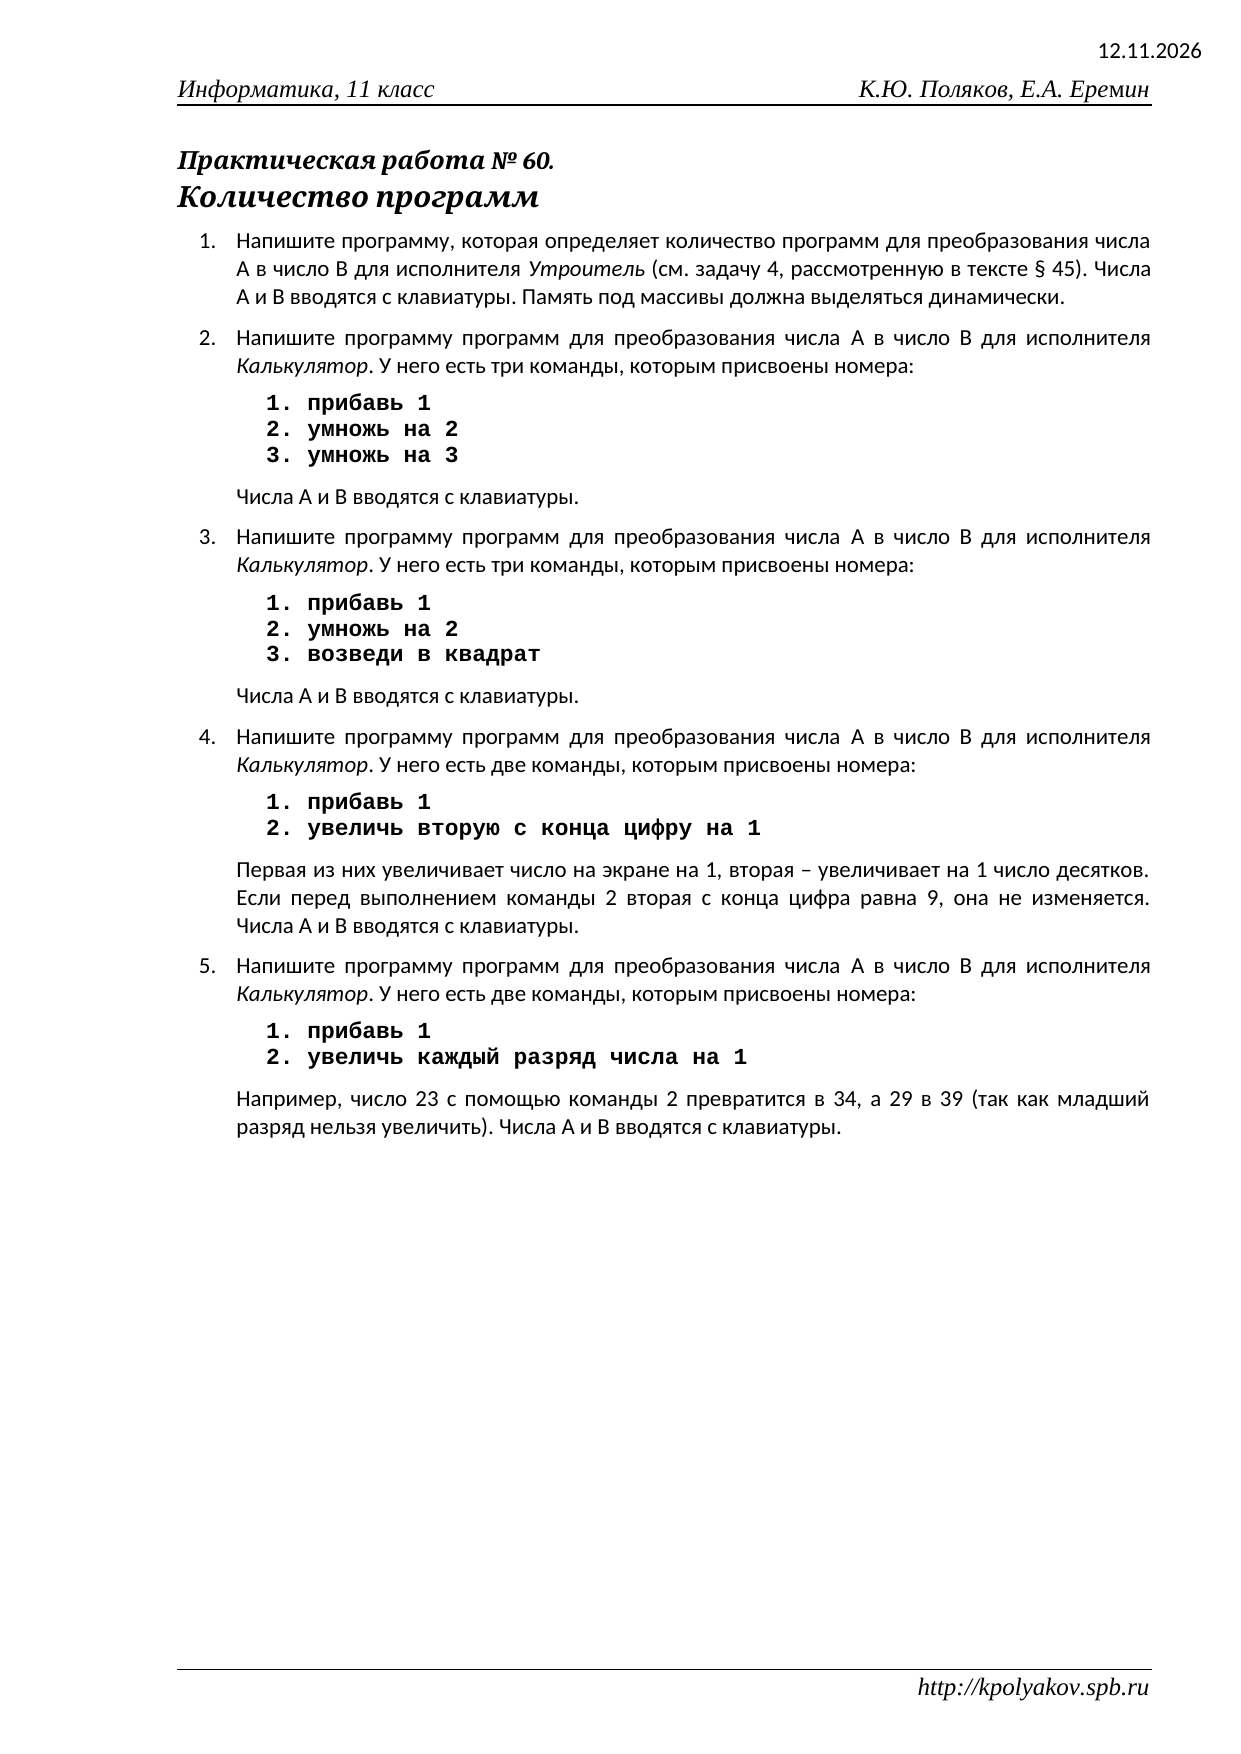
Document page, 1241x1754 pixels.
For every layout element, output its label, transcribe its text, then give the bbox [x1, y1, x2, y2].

list Напишите программу программ для преобразования числа A в число B для исполнителя Калькулятор. У него есть три команды, которым присвоены номера: [199, 323, 1152, 379]
text Например, число 23 с помощью команды 2 превратится в 34, а 29 в 39 (так как младший разряд нельзя увеличить). Числа A и B вводятся с клавиатуры. [236, 1084, 1152, 1140]
list Напишите программу программ для преобразования числа A в число B для исполнителя Калькулятор. У него есть две команды, которым присвоены номера: [199, 951, 1152, 1007]
text Первая из них увеличивает число на экране на 1, вторая – увеличивает на 1 число десятков. Если перед выполнением команды 2 вторая с конца цифра равна 9, она не изменяется. Числа A и B вводятся с клавиатуры. [236, 855, 1152, 939]
text 1. прибавь 1 [266, 1020, 1152, 1046]
subtitle Количество программ [177, 143, 1152, 215]
list Напишите программу программ для преобразования числа A в число B для исполнителя Калькулятор. У него есть три команды, которым присвоены номера: [199, 522, 1152, 578]
text Числа A и B вводятся с клавиатуры. [236, 482, 1152, 510]
text 3. возведи в квадрат [266, 643, 1152, 669]
list Напишите программу, которая определяет количество программ для преобразования числа A в число B для исполнителя Утроитель (см. задачу 4, рассмотренную в тексте § 45). Числа A и B вводятся с клавиатуры. Память под массивы должна выделяться динамически. [199, 226, 1152, 311]
text 1. прибавь 1 [266, 591, 1152, 617]
text 1. прибавь 1 [266, 790, 1152, 816]
text 1. прибавь 1 [266, 392, 1152, 417]
text 3. умножь на 3 [266, 443, 1152, 469]
text 2. увеличь вторую с конца цифру на 1 [266, 816, 1152, 842]
text 2. умножь на 2 [266, 617, 1152, 643]
text 2. увеличь каждый разряд числа на 1 [266, 1046, 1152, 1072]
list Напишите программу программ для преобразования числа A в число B для исполнителя Калькулятор. У него есть две команды, которым присвоены номера: [199, 722, 1152, 778]
text Числа A и B вводятся с клавиатуры. [236, 681, 1152, 709]
text 2. умножь на 2 [266, 417, 1152, 443]
